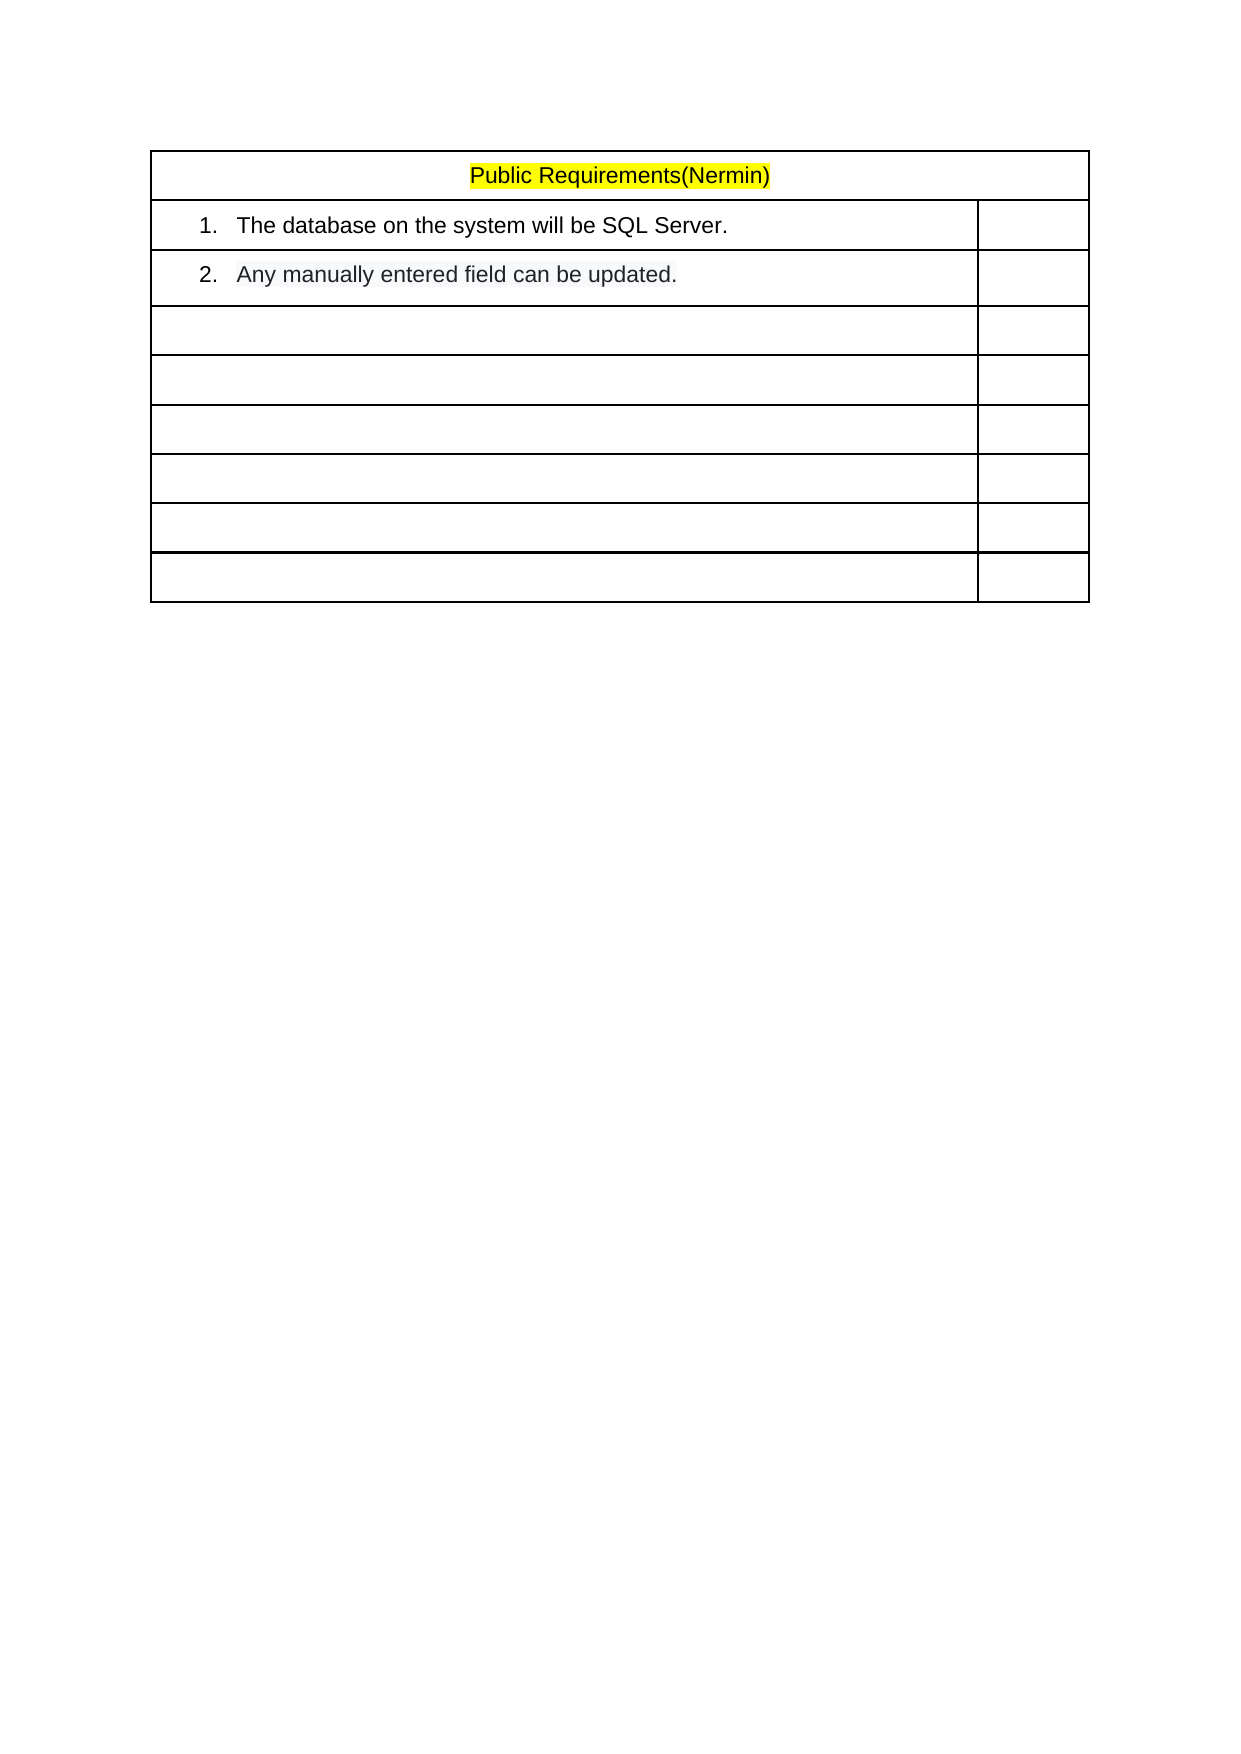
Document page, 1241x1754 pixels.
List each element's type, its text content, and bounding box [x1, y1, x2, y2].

table_cell [979, 356, 1088, 404]
table_cell [152, 406, 977, 453]
table_cell [979, 307, 1088, 354]
table_cell [979, 251, 1088, 305]
table_cell [152, 554, 977, 601]
table_cell The database on the system will be SQL Server. [152, 201, 977, 248]
table_cell [979, 406, 1088, 453]
table_cell [152, 307, 977, 354]
table_header Public Requirements(Nermin) [152, 152, 1088, 199]
table_cell [152, 455, 977, 502]
table_cell [979, 201, 1088, 248]
table_cell [152, 356, 977, 404]
table_cell [979, 455, 1088, 502]
table_cell [979, 504, 1088, 551]
table_cell [979, 554, 1088, 601]
table_cell [152, 504, 977, 551]
table_cell Any manually entered field can be updated. [152, 251, 977, 305]
